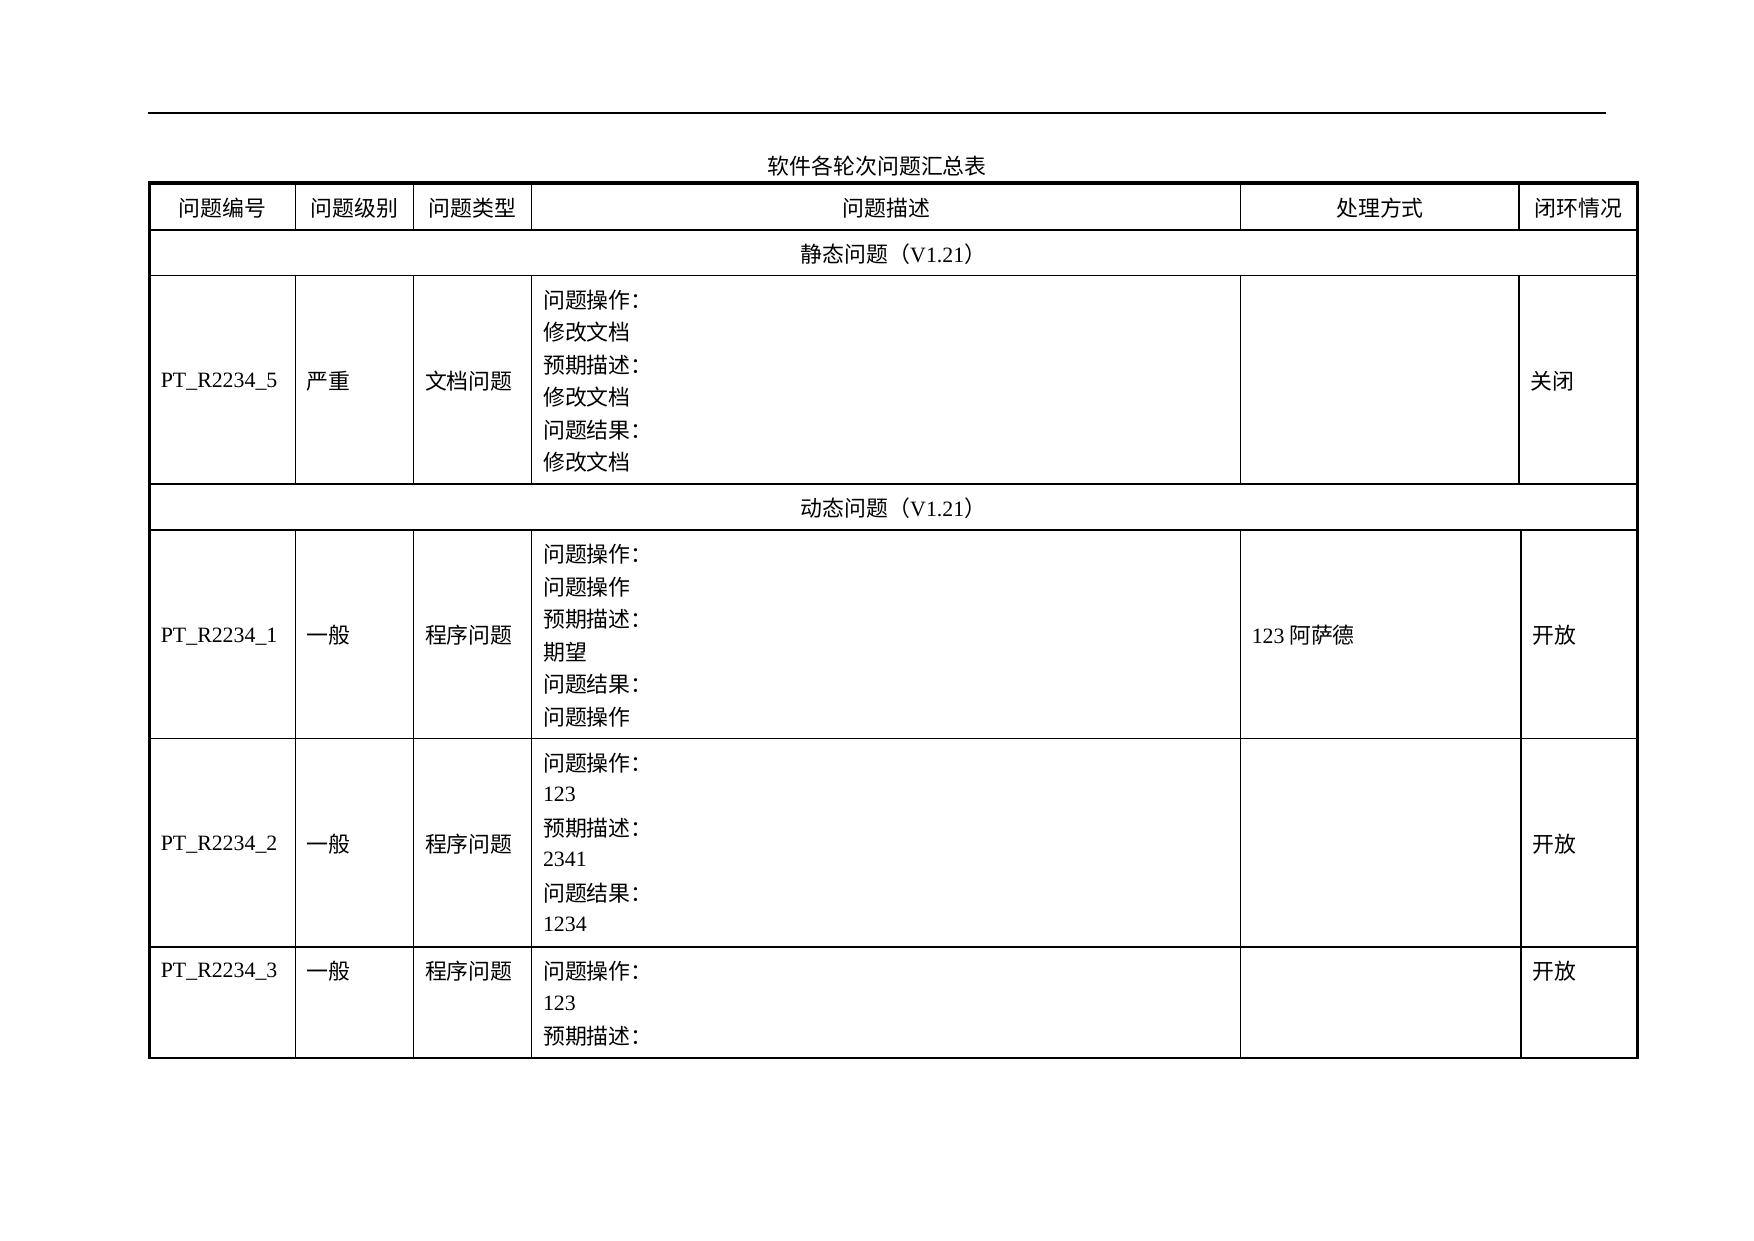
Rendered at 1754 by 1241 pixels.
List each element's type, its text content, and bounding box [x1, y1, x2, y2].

table_cell 文档问题 [414, 276, 531, 483]
table_header 处理方式 [1241, 185, 1518, 229]
table_cell 开放 [1522, 531, 1636, 738]
table_cell PT_R2234_2 [151, 739, 295, 946]
table_cell 程序问题 [414, 739, 531, 946]
table_cell 123阿萨德 [1241, 531, 1520, 738]
table_cell [1241, 948, 1520, 1057]
table_cell 问题操作： 修改文档 预期描述： 修改文档 问题结果： 修改文档 [532, 276, 1240, 483]
table_cell PT_R2234_3 [151, 948, 295, 1057]
table_cell 关闭 [1520, 276, 1636, 483]
table_cell PT_R2234_1 [151, 531, 295, 738]
table_cell 开放 [1522, 948, 1636, 1057]
table_cell 问题操作： 123 预期描述： 2341 问题结果： 1234 [532, 739, 1240, 946]
table_header 闭环情况 [1520, 185, 1636, 229]
table_cell 一般 [296, 948, 413, 1057]
table_cell 程序问题 [414, 531, 531, 738]
table_cell 问题操作： 123 预期描述： 123 问题结果： 123 [532, 948, 1240, 1057]
table_header 问题类型 [414, 185, 531, 229]
table_cell 严重 [296, 276, 413, 483]
table_header 问题级别 [296, 185, 413, 229]
table_cell 一般 [296, 739, 413, 946]
table_cell 问题操作： 问题操作 预期描述： 期望 问题结果： 问题操作 [532, 531, 1240, 738]
table_cell [1241, 276, 1518, 483]
table_cell 开放 [1522, 739, 1636, 946]
table_cell 动态问题（V1.21） [151, 485, 1636, 529]
text 软件各轮次问题汇总表 [148, 149, 1606, 181]
table_header 问题描述 [532, 185, 1240, 229]
table_cell 静态问题（V1.21） [151, 231, 1636, 275]
table_cell [1241, 739, 1520, 946]
table_cell PT_R2234_5 [151, 276, 295, 483]
table_cell 程序问题 [414, 948, 531, 1057]
table_cell 一般 [296, 531, 413, 738]
table_header 问题编号 [151, 185, 295, 229]
